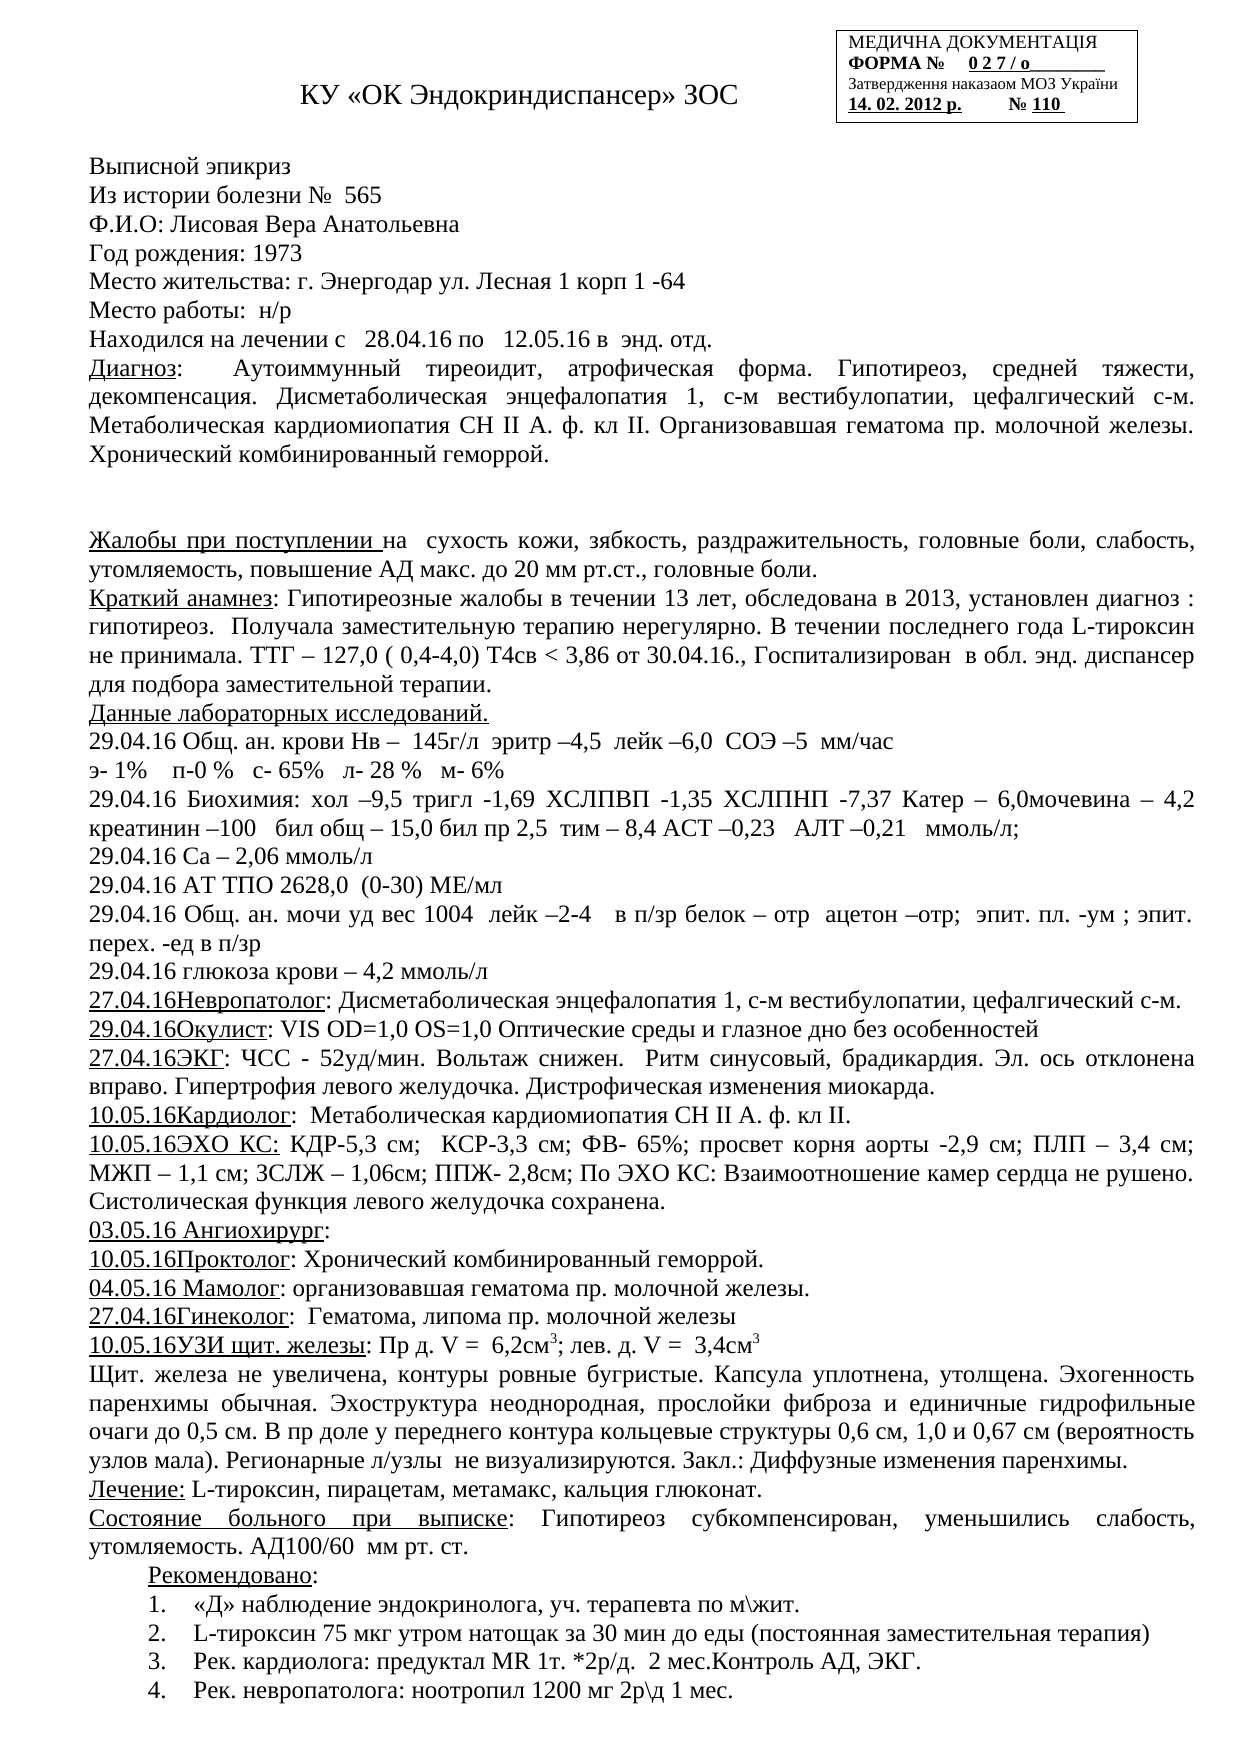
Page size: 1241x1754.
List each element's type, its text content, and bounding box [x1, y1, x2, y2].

list Рек. невропатолога: ноотропил 1200 мг 2р\д 1 мес. [148, 1675, 1196, 1704]
text Жалобы при поступлении на сухость кожи, зябкость, раздражительность, головные боли, слабость, утомляемость, повышение АД макс. до 20 мм рт.ст., головные боли. [89, 525, 1196, 583]
text 29.04.16 Биохимия: хол –9,5 тригл -1,69 ХСЛПВП -1,35 ХСЛПНП -7,37 Катер – 6,0мочевина – 4,2 креатинин –100 бил общ – 15,0 бил пр 2,5 тим – 8,4 АСТ –0,23 АЛТ –0,21 ммоль/л; [89, 784, 1196, 841]
text 10.05.16Проктолог: Хронический комбинированный геморрой. [89, 1244, 1196, 1273]
list «Д» наблюдение эндокринолога, уч. терапевта по м\жит. [148, 1589, 1196, 1618]
text Лечение: L-тироксин, пирацетам, метамакс, кальция глюконат. [89, 1474, 1196, 1503]
list L-тироксин 75 мкг утром натощак за 30 мин до еды (постоянная заместительная терапия) [148, 1618, 1196, 1646]
text Рекомендовано: [148, 1560, 1196, 1589]
list Рек. кардиолога: предуктал МR 1т. *2р/д. 2 мес.Контроль АД, ЭКГ. [148, 1646, 1196, 1675]
text Краткий анамнез: Гипотиреозные жалобы в течении 13 лет, обследована в 2013, установлен диагноз : гипотиреоз. Получала заместительную терапию нерегулярно. В течении последнего года L-тироксин не принимала. ТТГ – 127,0 ( 0,4-4,0) Т4св < 3,86 от 30.04.16., Госпитализирован в обл. энд. диспансер для подбора заместительной терапии. [89, 583, 1196, 698]
text Состояние больного при выписке: Гипотиреоз субкомпенсирован, уменьшились слабость, утомляемость. АД100/60 мм рт. ст. [89, 1503, 1196, 1560]
text Данные лабораторных исследований. [89, 698, 1196, 726]
text 27.04.16Гинеколог: Гематома, липома пр. молочной железы [89, 1301, 1196, 1330]
text Год рождения: 1973 [89, 238, 1196, 266]
subtitle Из истории болезни № 565 [89, 180, 1196, 209]
text 29.04.16 Са – 2,06 ммоль/л [89, 841, 1196, 870]
text 04.05.16 Мамолог: организовавшая гематома пр. молочной железы. [89, 1273, 1196, 1301]
text 27.04.16ЭКГ: ЧСС - 52уд/мин. Вольтаж снижен. Ритм синусовый, брадикардия. Эл. ось отклонена вправо. Гипертрофия левого желудочка. Дистрофическая изменения миокарда. [89, 1043, 1196, 1100]
text Находился на лечении с 28.04.16 по 12.05.16 в энд. отд. [89, 324, 1196, 353]
subtitle Ф.И.О: Лисовая Вера Анатольевна [89, 209, 1196, 238]
text э- 1% п-0 % с- 65% л- 28 % м- 6% [89, 755, 1196, 784]
text 29.04.16 Общ. ан. крови Нв – 145г/л эритр –4,5 лейк –6,0 СОЭ –5 мм/час [89, 726, 1196, 755]
text Место работы: н/р [89, 295, 1196, 324]
text 27.04.16Невропатолог: Дисметаболическая энцефалопатия 1, с-м вестибулопатии, цефалгический с-м. [89, 985, 1196, 1014]
text 10.05.16УЗИ щит. железы: Пр д. V = 6,2см3; лев. д. V = 3,4см3 [89, 1330, 1196, 1359]
text 03.05.16 Ангиохирург: [89, 1215, 1196, 1244]
text Место жительства: г. Энергодар ул. Лесная 1 корп 1 -64 [89, 266, 1196, 295]
text 10.05.16Кардиолог: Метаболическая кардиомиопатия СН II А. ф. кл II. [89, 1100, 1196, 1129]
text Щит. железа не увеличена, контуры ровные бугристые. Капсула уплотнена, утолщена. Эхогенность паренхимы обычная. Эхоструктура неоднородная, прослойки фиброза и единичные гидрофильные очаги до 0,5 см. В пр доле у переднего контура кольцевые структуры 0,6 см, 1,0 и 0,67 см (вероятность узлов мала). Регионарные л/узлы не визуализируются. Закл.: Диффузные изменения паренхимы. [89, 1359, 1196, 1474]
text 29.04.16 АТ ТПО 2628,0 (0-30) МЕ/мл [89, 870, 1196, 899]
text 29.04.16 глюкоза крови – 4,2 ммоль/л [89, 956, 1196, 985]
subtitle 29.04.16 Общ. ан. мочи уд вес 1004 лейк –2-4 в п/зр белок – отр ацетон –отр; эпит. пл. -ум ; эпит. перех. -ед в п/зр [89, 899, 1196, 956]
subtitle Выписной эпикриз [89, 151, 1202, 180]
text 29.04.16Окулист: VIS OD=1,0 OS=1,0 Оптические среды и глазное дно без особенностей [89, 1014, 1196, 1043]
text Диагноз: Аутоиммунный тиреоидит, атрофическая форма. Гипотиреоз, средней тяжести, декомпенсация. Дисметаболическая энцефалопатия 1, с-м вестибулопатии, цефалгический с-м. Метаболическая кардиомиопатия СН II А. ф. кл II. Организовавшая гематома пр. молочной железы. Хронический комбинированный геморрой. [89, 353, 1196, 468]
text 10.05.16ЭХО КС: КДР-5,3 см; КСР-3,3 см; ФВ- 65%; просвет корня аорты -2,9 см; ПЛП – 3,4 см; МЖП – 1,1 см; ЗСЛЖ – 1,06см; ППЖ- 2,8см; По ЭХО КС: Взаимоотношение камер сердца не рушено. Систолическая функция левого желудочка сохранена. [89, 1129, 1196, 1215]
